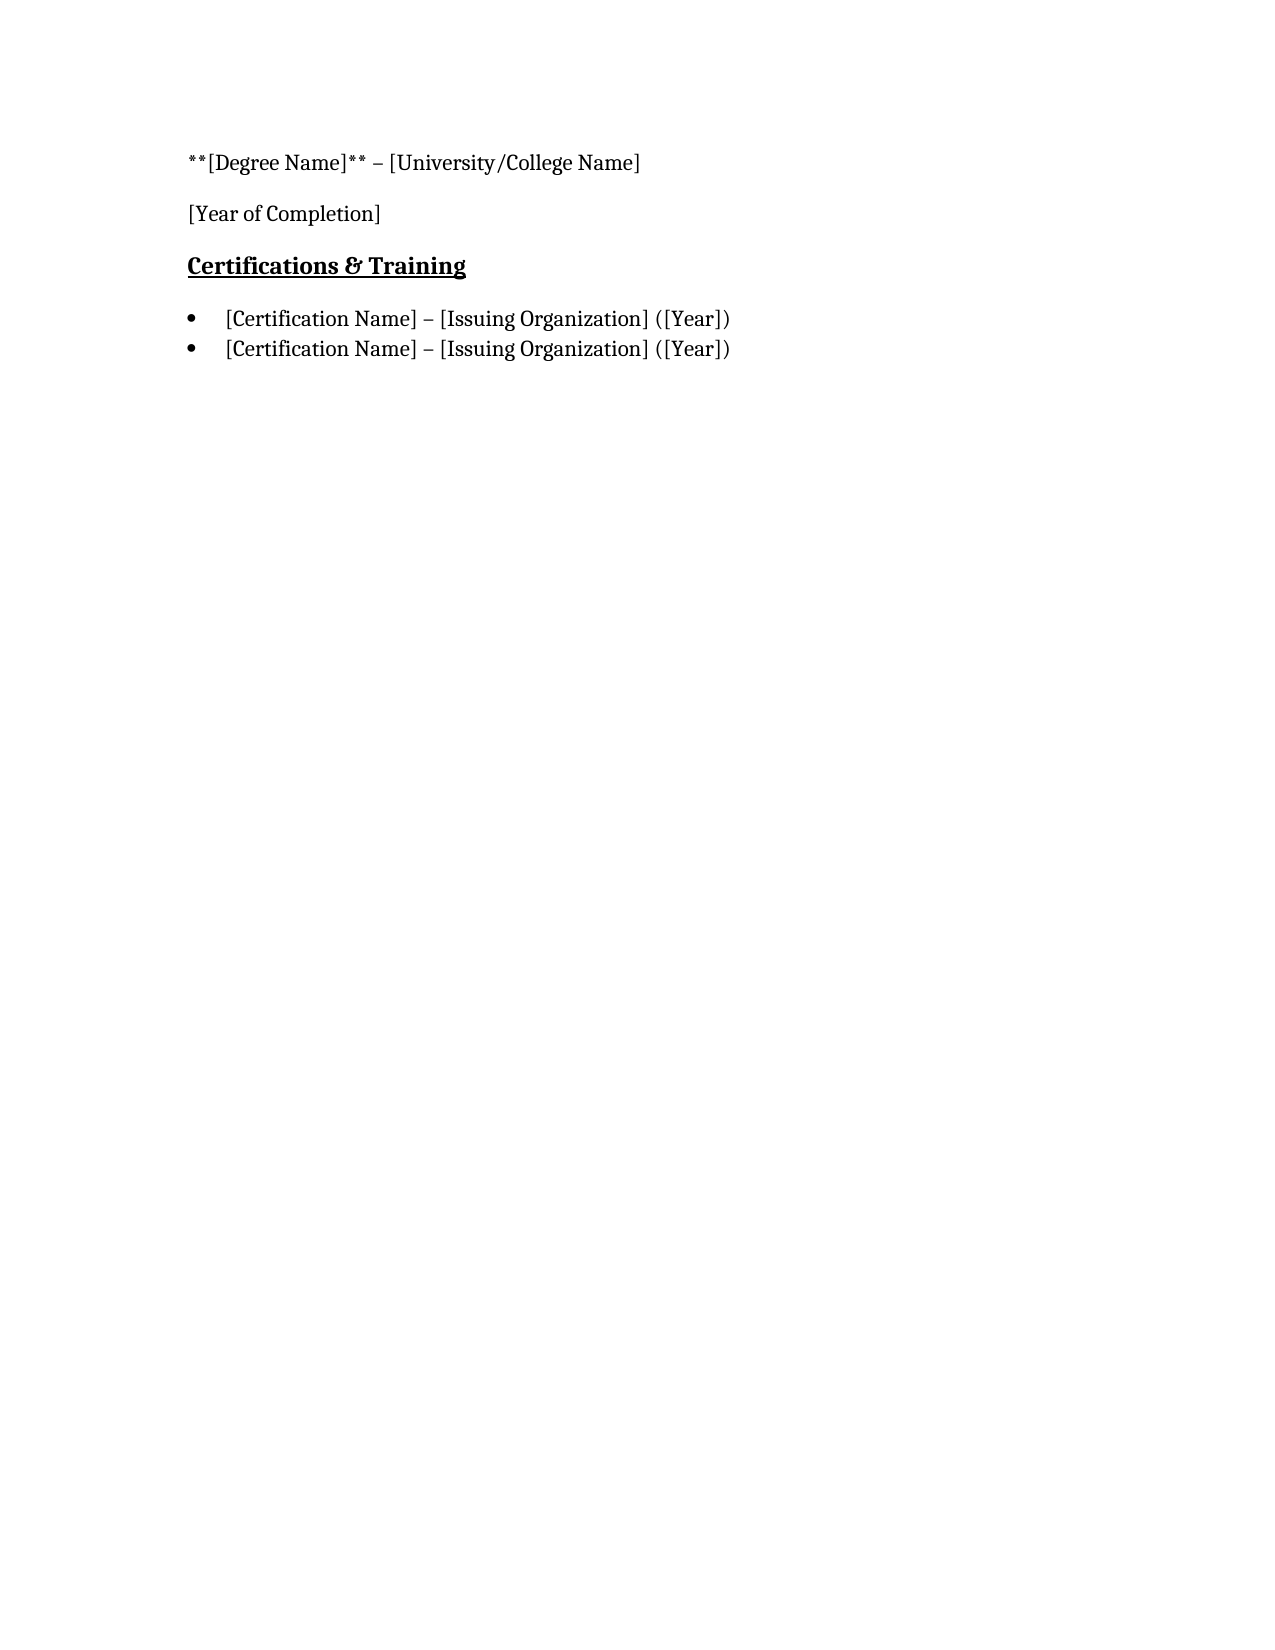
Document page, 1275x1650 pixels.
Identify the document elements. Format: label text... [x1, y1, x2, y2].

text **[Degree Name]** – [University/College Name] [187, 150, 1087, 176]
list [Certification Name] – [Issuing Organization] ([Year]) [187, 336, 1087, 362]
text [Year of Completion] [187, 201, 1087, 227]
text Certifications & Training [187, 252, 1087, 281]
list [Certification Name] – [Issuing Organization] ([Year]) [187, 306, 1087, 332]
